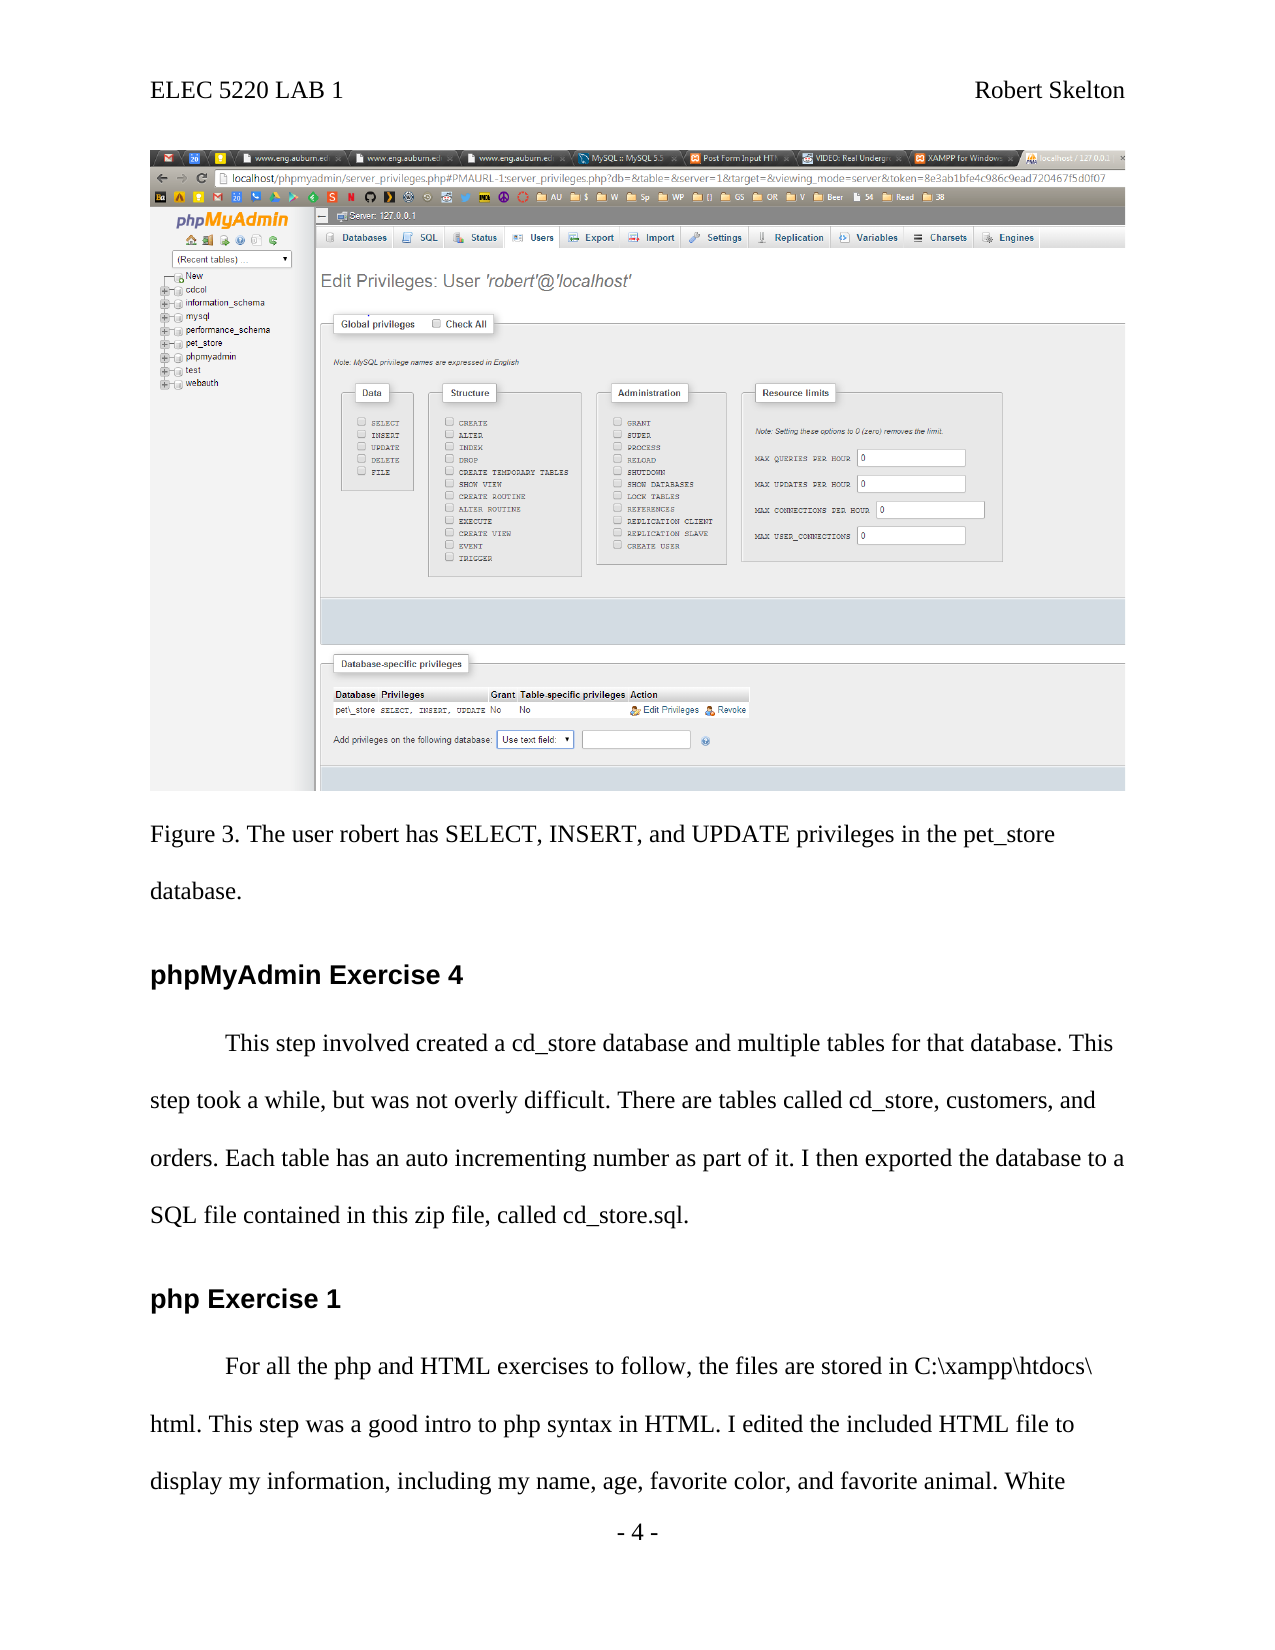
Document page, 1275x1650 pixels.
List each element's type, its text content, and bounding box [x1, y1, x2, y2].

text Figure 3. The user robert has SELECT, INSERT, and UPDATE privileges in the pet_store database. [150, 819, 1125, 905]
text This step involved created a cd_store database and multiple tables for that database. This step took a while, but was not overly difficult. There are tables called cd_store, customers, and orders. Each table has an auto incrementing number as part of it. I then exported the database to a SQL file contained in this zip file, called cd_store.sql. [150, 1028, 1125, 1229]
subtitle php Exercise 1 [150, 1283, 1125, 1314]
subtitle phpMyAdmin Exercise 4 [150, 959, 1125, 990]
picture [150, 150, 1125, 791]
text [150, 1351, 1125, 1495]
